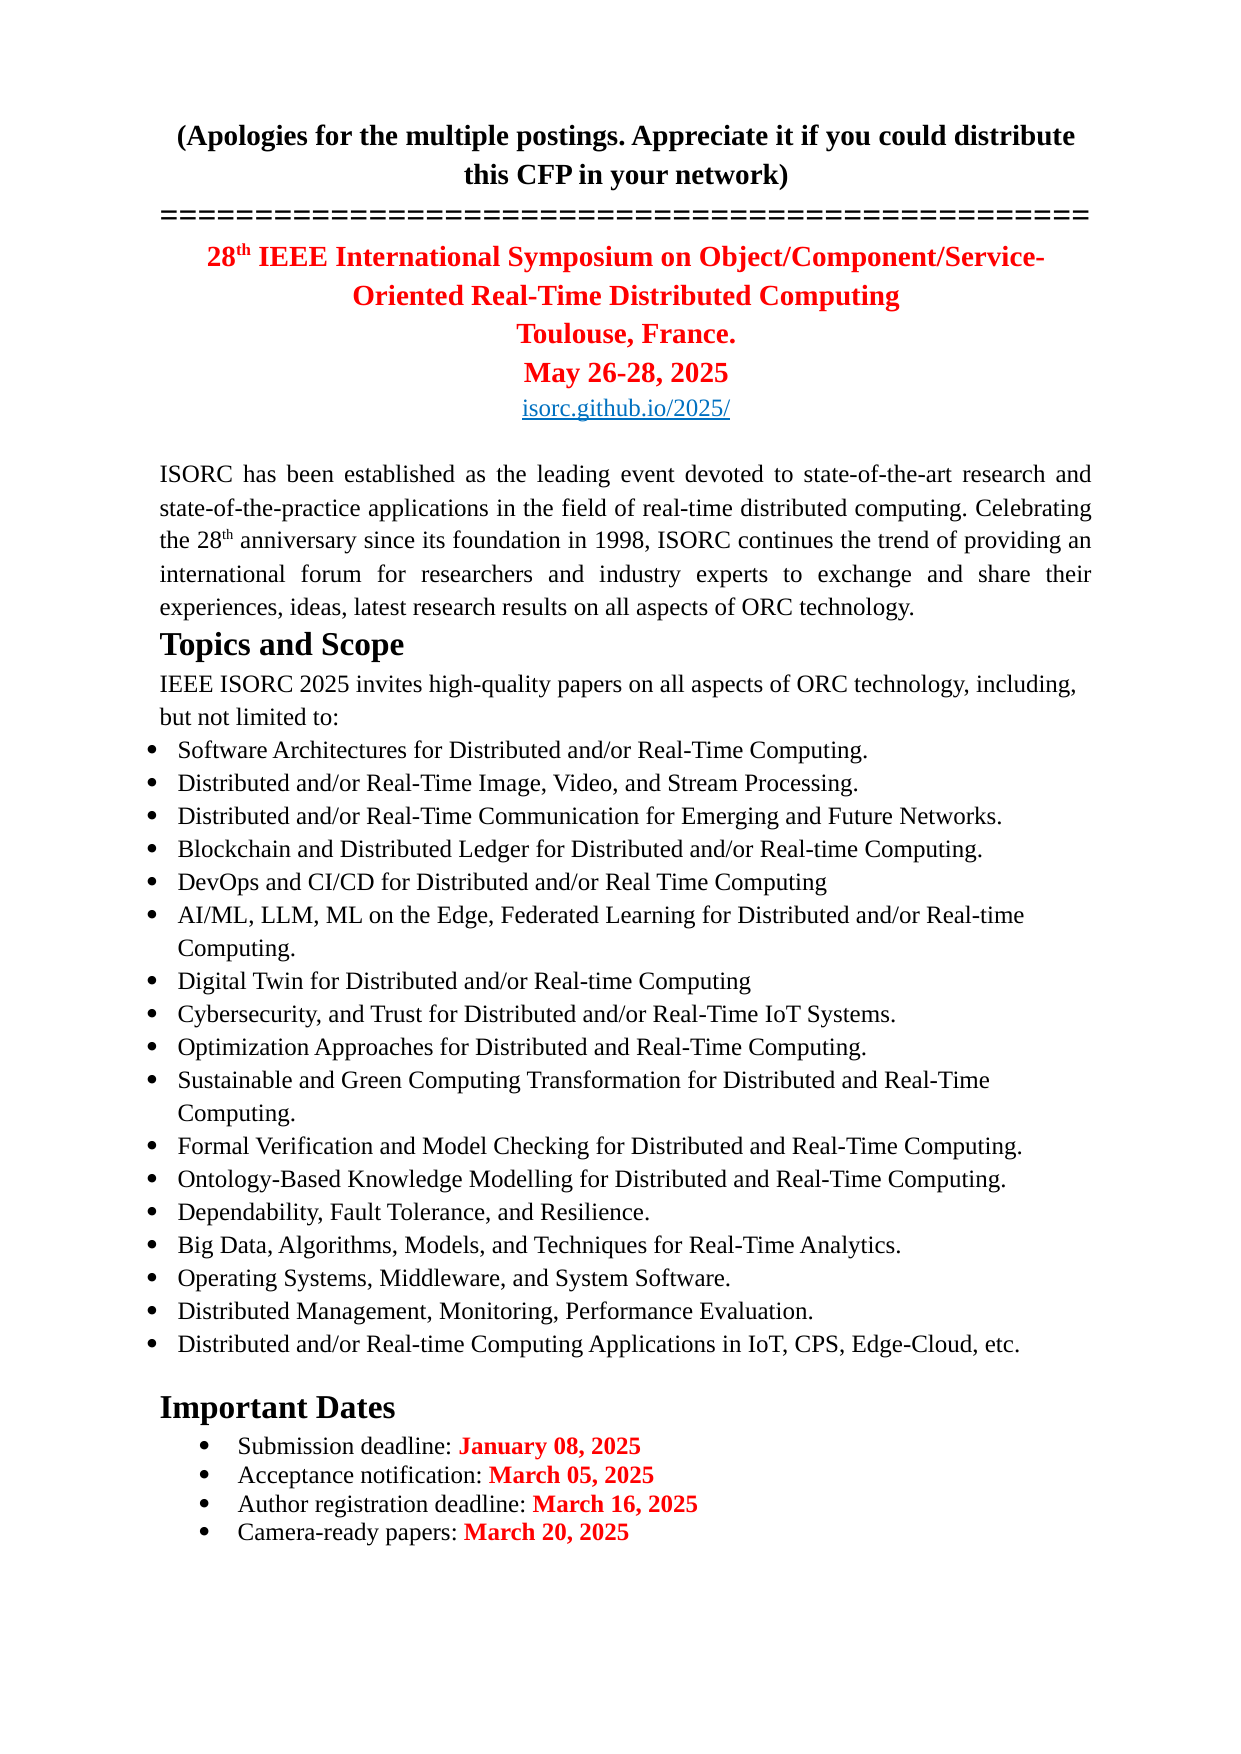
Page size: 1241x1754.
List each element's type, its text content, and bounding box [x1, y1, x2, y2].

list Author registration deadline: March 16, 2025 [200, 1489, 1093, 1517]
text Toulouse, France. [159, 316, 1093, 350]
list Cybersecurity, and Trust for Distributed and/or Real-Time IoT Systems. [148, 999, 1093, 1028]
list Digital Twin for Distributed and/or Real-time Computing [148, 966, 1093, 995]
text isorc.github.io/2025/ [159, 393, 1093, 422]
list Optimization Approaches for Distributed and Real-Time Computing. [148, 1032, 1093, 1061]
text ================================================= [159, 195, 1093, 234]
list Distributed and/or Real-time Computing Applications in IoT, CPS, Edge-Cloud, etc. [148, 1329, 1093, 1358]
list Distributed and/or Real-Time Image, Video, and Stream Processing. [148, 768, 1093, 797]
list Big Data, Algorithms, Models, and Techniques for Real-Time Analytics. [148, 1230, 1093, 1259]
list Operating Systems, Middleware, and System Software. [148, 1263, 1093, 1292]
list Blockchain and Distributed Ledger for Distributed and/or Real-time Computing. [148, 834, 1093, 863]
list Sustainable and Green Computing Transformation for Distributed and Real-Time Computing. [148, 1065, 1093, 1127]
list Acceptance notification: March 05, 2025 [200, 1460, 1093, 1489]
list Submission deadline: January 08, 2025 [200, 1431, 1093, 1460]
text IEEE ISORC 2025 invites high-quality papers on all aspects of ORC technology, including, but not limited to: [159, 669, 1093, 731]
list Camera-ready papers: March 20, 2025 [200, 1517, 1093, 1546]
text May 26-28, 2025 [159, 355, 1093, 388]
text ISORC has been established as the leading event devoted to state-of-the-art research and state-of-the-practice applications in the field of real-time distributed computing. Celebrating the 28th anniversary since its foundation in 1998, ISORC continues the trend of providing an international forum for researchers and industry experts to exchange and share their experiences, ideas, latest research results on all aspects of ORC technology. [159, 459, 1093, 620]
text (Apologies for the multiple postings. Appreciate it if you could distribute this CFP in your network) [159, 118, 1093, 190]
list Ontology-Based Knowledge Modelling for Distributed and Real-Time Computing. [148, 1164, 1093, 1193]
list Dependability, Fault Tolerance, and Resilience. [148, 1197, 1093, 1226]
list Distributed Management, Monitoring, Performance Evaluation. [148, 1296, 1093, 1325]
list AI/ML, LLM, ML on the Edge, Federated Learning for Distributed and/or Real-time Computing. [148, 900, 1093, 962]
text Important Dates [159, 1387, 1093, 1426]
text Topics and Scope [159, 625, 1093, 663]
list Formal Verification and Model Checking for Distributed and Real-Time Computing. [148, 1131, 1093, 1160]
list DevOps and CI/CD for Distributed and/or Real Time Computing [148, 867, 1093, 896]
list Distributed and/or Real-Time Communication for Emerging and Future Networks. [148, 801, 1093, 829]
list Software Architectures for Distributed and/or Real-Time Computing. [148, 735, 1093, 763]
text 28th IEEE International Symposium on Object/Component/Service-Oriented Real-Time Distributed Computing [159, 239, 1093, 311]
